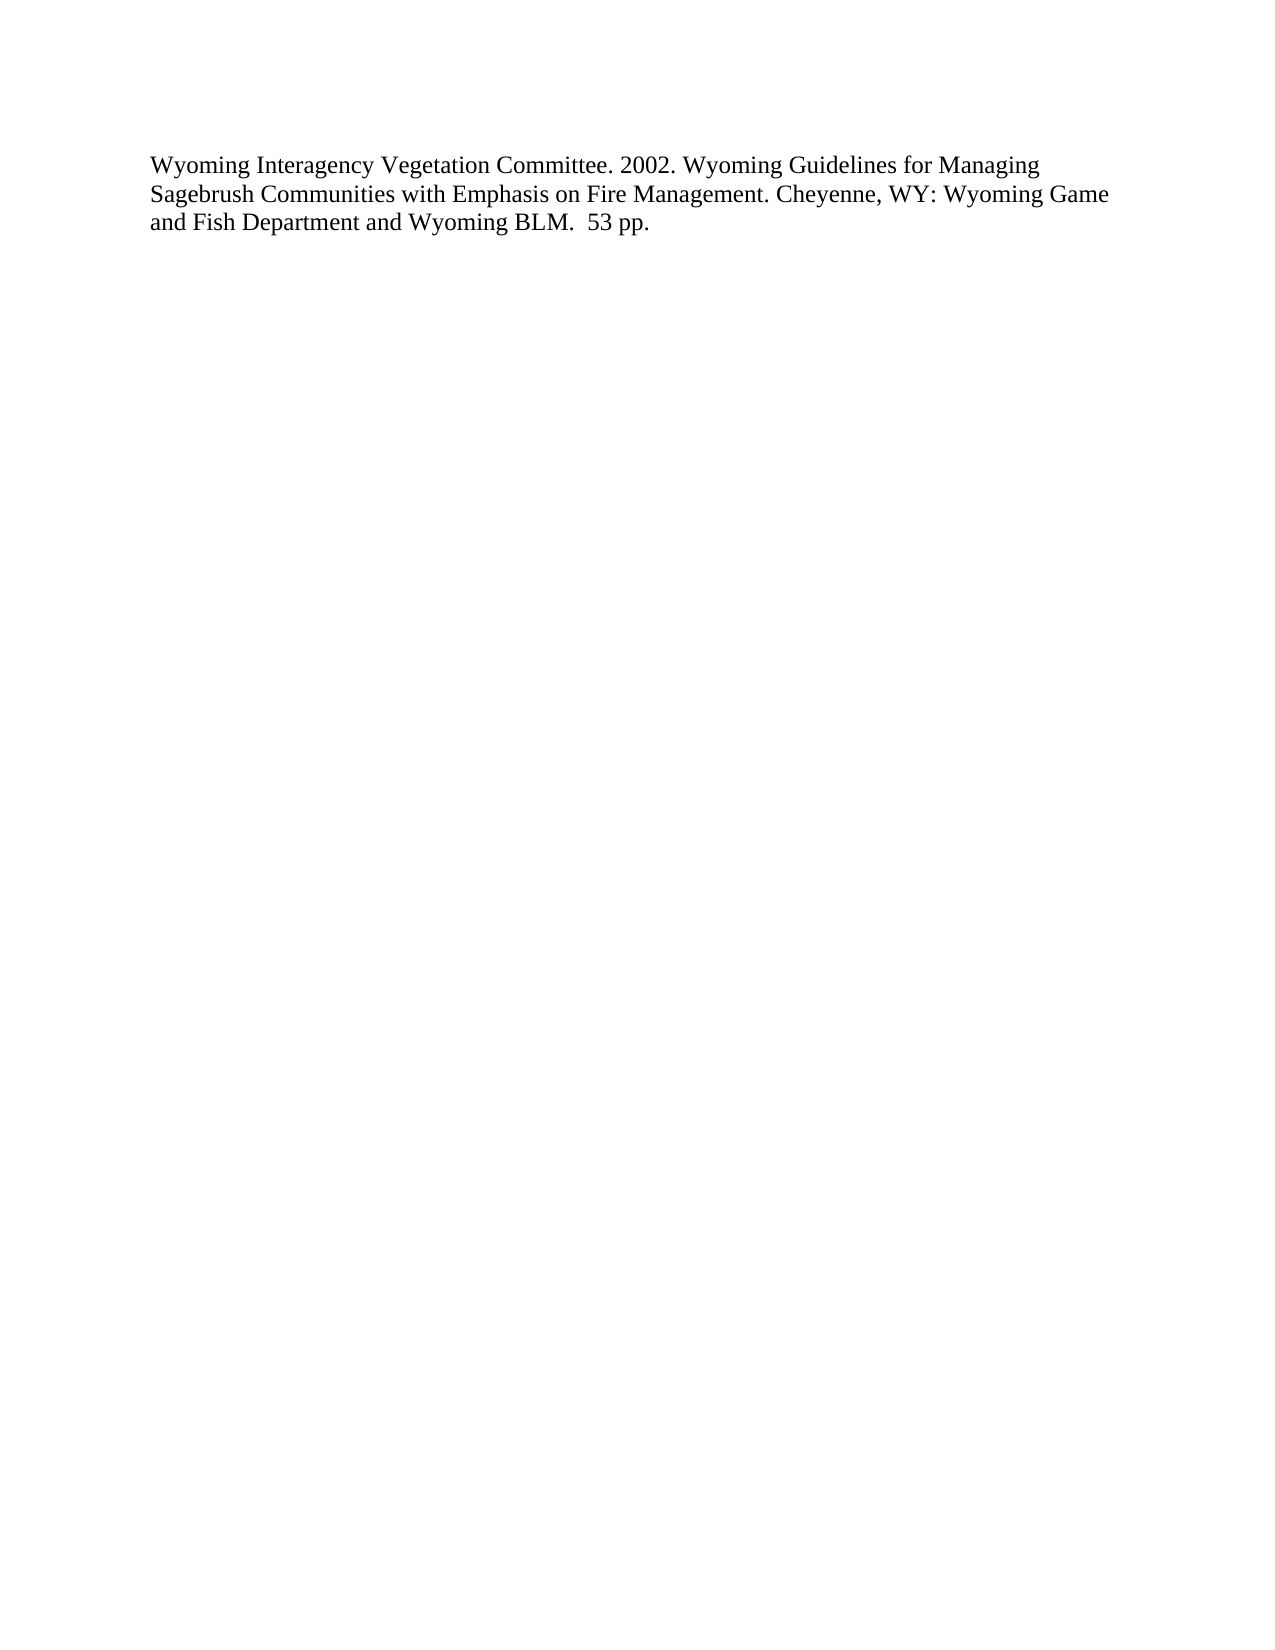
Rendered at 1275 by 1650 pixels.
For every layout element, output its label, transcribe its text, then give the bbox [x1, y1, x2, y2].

text Wyoming Interagency Vegetation Committee. 2002. Wyoming Guidelines for Managing Sagebrush Communities with Emphasis on Fire Management. Cheyenne, WY: Wyoming Game and Fish Department and Wyoming BLM. 53 pp. [150, 150, 1125, 236]
